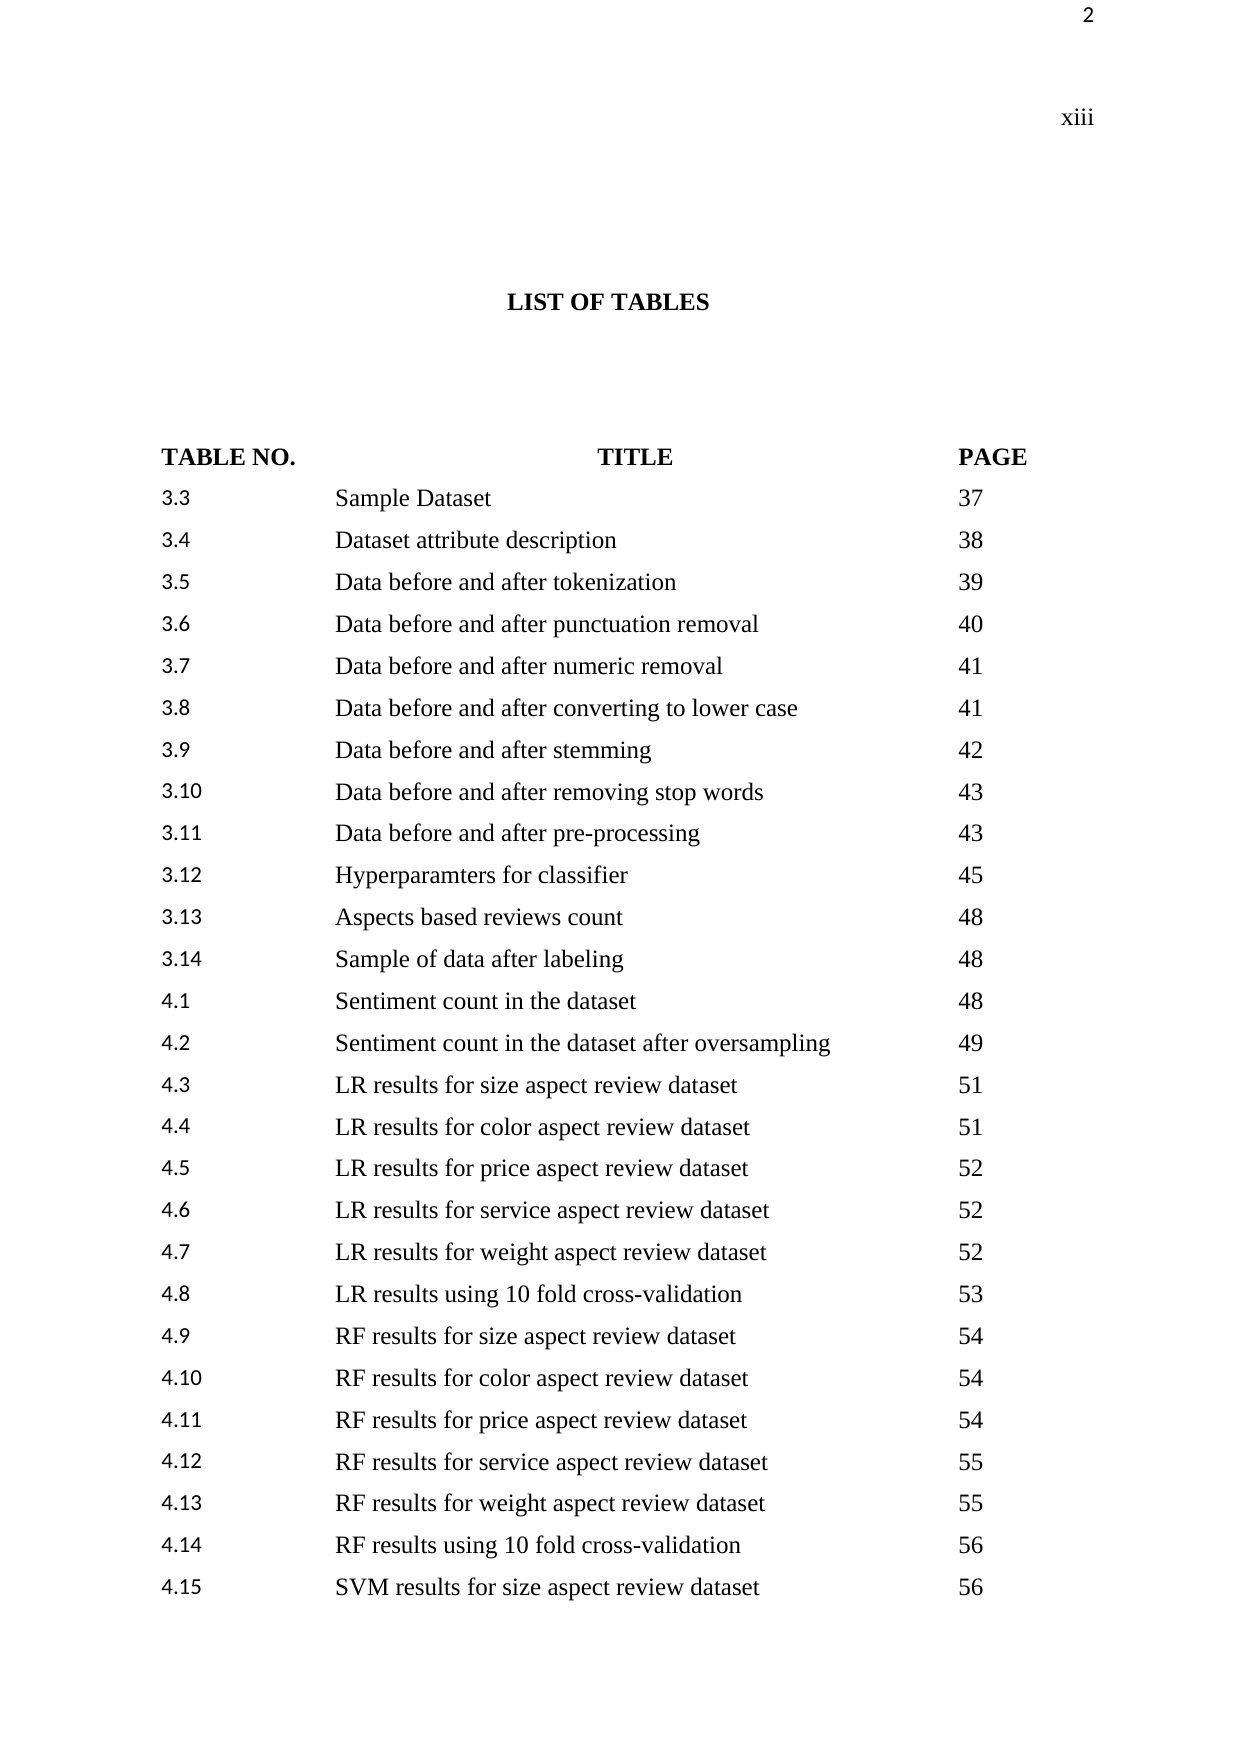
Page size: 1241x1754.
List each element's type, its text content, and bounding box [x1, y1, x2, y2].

table_cell 4.13 [150, 1489, 324, 1530]
table_cell LR results using 10 fold cross-validation [324, 1279, 947, 1321]
table_cell LR results for price aspect review dataset [324, 1154, 947, 1195]
table_cell Sample of data after labeling [324, 944, 947, 986]
table_cell Hyperparamters for classifier [324, 860, 947, 902]
table_cell Dataset attribute description [324, 525, 947, 567]
table_cell 52 [947, 1195, 1067, 1237]
table_cell LR results for color aspect review dataset [324, 1112, 947, 1153]
table_cell 43 [947, 819, 1067, 860]
text xiii [150, 102, 1094, 131]
table_cell 48 [947, 986, 1067, 1028]
table_cell RF results using 10 fold cross-validation [324, 1530, 947, 1572]
table_cell Data before and after stemming [324, 735, 947, 777]
table_cell Data before and after tokenization [324, 567, 947, 609]
table_cell 55 [947, 1489, 1067, 1530]
table_cell 55 [947, 1447, 1067, 1488]
table_cell 4.6 [150, 1195, 324, 1237]
table_cell Sample Dataset [324, 484, 947, 525]
table_cell 38 [947, 525, 1067, 567]
table_cell Data before and after converting to lower case [324, 693, 947, 735]
table_cell 4.14 [150, 1530, 324, 1572]
table_cell 4.7 [150, 1237, 324, 1279]
table_cell 3.3 [150, 484, 324, 525]
table_cell LR results for weight aspect review dataset [324, 1237, 947, 1279]
table_cell 4.15 [150, 1572, 324, 1601]
table_cell LR results for size aspect review dataset [324, 1070, 947, 1112]
table_cell 4.3 [150, 1070, 324, 1112]
table_cell Sentiment count in the dataset [324, 986, 947, 1028]
table_cell 41 [947, 693, 1067, 735]
table_cell 54 [947, 1321, 1067, 1363]
table_cell 3.13 [150, 902, 324, 944]
table_cell 4.4 [150, 1112, 324, 1153]
table_cell 3.8 [150, 693, 324, 735]
table_cell 4.12 [150, 1447, 324, 1488]
table_cell 3.11 [150, 819, 324, 860]
table_cell 52 [947, 1154, 1067, 1195]
table_cell 4.9 [150, 1321, 324, 1363]
table_cell 3.7 [150, 651, 324, 693]
table_cell 39 [947, 567, 1067, 609]
table_cell 48 [947, 944, 1067, 986]
table_cell 4.2 [150, 1028, 324, 1070]
table_cell 45 [947, 860, 1067, 902]
table_cell 4.11 [150, 1405, 324, 1447]
table_cell PAGE [947, 442, 1067, 483]
table_cell Data before and after pre-processing [324, 819, 947, 860]
table_cell 4.5 [150, 1154, 324, 1195]
table_cell Data before and after numeric removal [324, 651, 947, 693]
table_cell 41 [947, 651, 1067, 693]
table_cell 3.5 [150, 567, 324, 609]
table_cell 51 [947, 1070, 1067, 1112]
table_cell 3.6 [150, 609, 324, 651]
table_cell 3.10 [150, 777, 324, 818]
table_cell RF results for price aspect review dataset [324, 1405, 947, 1447]
table_cell 3.14 [150, 944, 324, 986]
table_cell 51 [947, 1112, 1067, 1153]
table_cell 53 [947, 1279, 1067, 1321]
table_cell 4.8 [150, 1279, 324, 1321]
table_cell LR results for service aspect review dataset [324, 1195, 947, 1237]
table_cell RF results for color aspect review dataset [324, 1363, 947, 1405]
table_cell TABLE NO. [150, 442, 324, 483]
table_cell 37 [947, 484, 1067, 525]
table_cell 4.1 [150, 986, 324, 1028]
table_cell 54 [947, 1363, 1067, 1405]
table_cell 54 [947, 1405, 1067, 1447]
table_cell 3.12 [150, 860, 324, 902]
table_cell Data before and after punctuation removal [324, 609, 947, 651]
table_cell RF results for service aspect review dataset [324, 1447, 947, 1488]
table_cell RF results for size aspect review dataset [324, 1321, 947, 1363]
table_cell 43 [947, 777, 1067, 818]
table_header LIST OF TABLES [150, 162, 1067, 442]
table_cell 3.4 [150, 525, 324, 567]
table_cell 4.10 [150, 1363, 324, 1405]
table_cell 42 [947, 735, 1067, 777]
table_cell Data before and after removing stop words [324, 777, 947, 818]
table_cell 56 [947, 1530, 1067, 1572]
table_cell 56 [947, 1572, 1067, 1601]
table_cell 40 [947, 609, 1067, 651]
table_cell TITLE [324, 442, 947, 483]
table_cell 49 [947, 1028, 1067, 1070]
table_cell Sentiment count in the dataset after oversampling [324, 1028, 947, 1070]
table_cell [324, 1572, 947, 1601]
table_cell 52 [947, 1237, 1067, 1279]
table_cell RF results for weight aspect review dataset [324, 1489, 947, 1530]
table_cell 48 [947, 902, 1067, 944]
table_cell 3.9 [150, 735, 324, 777]
table_cell Aspects based reviews count [324, 902, 947, 944]
